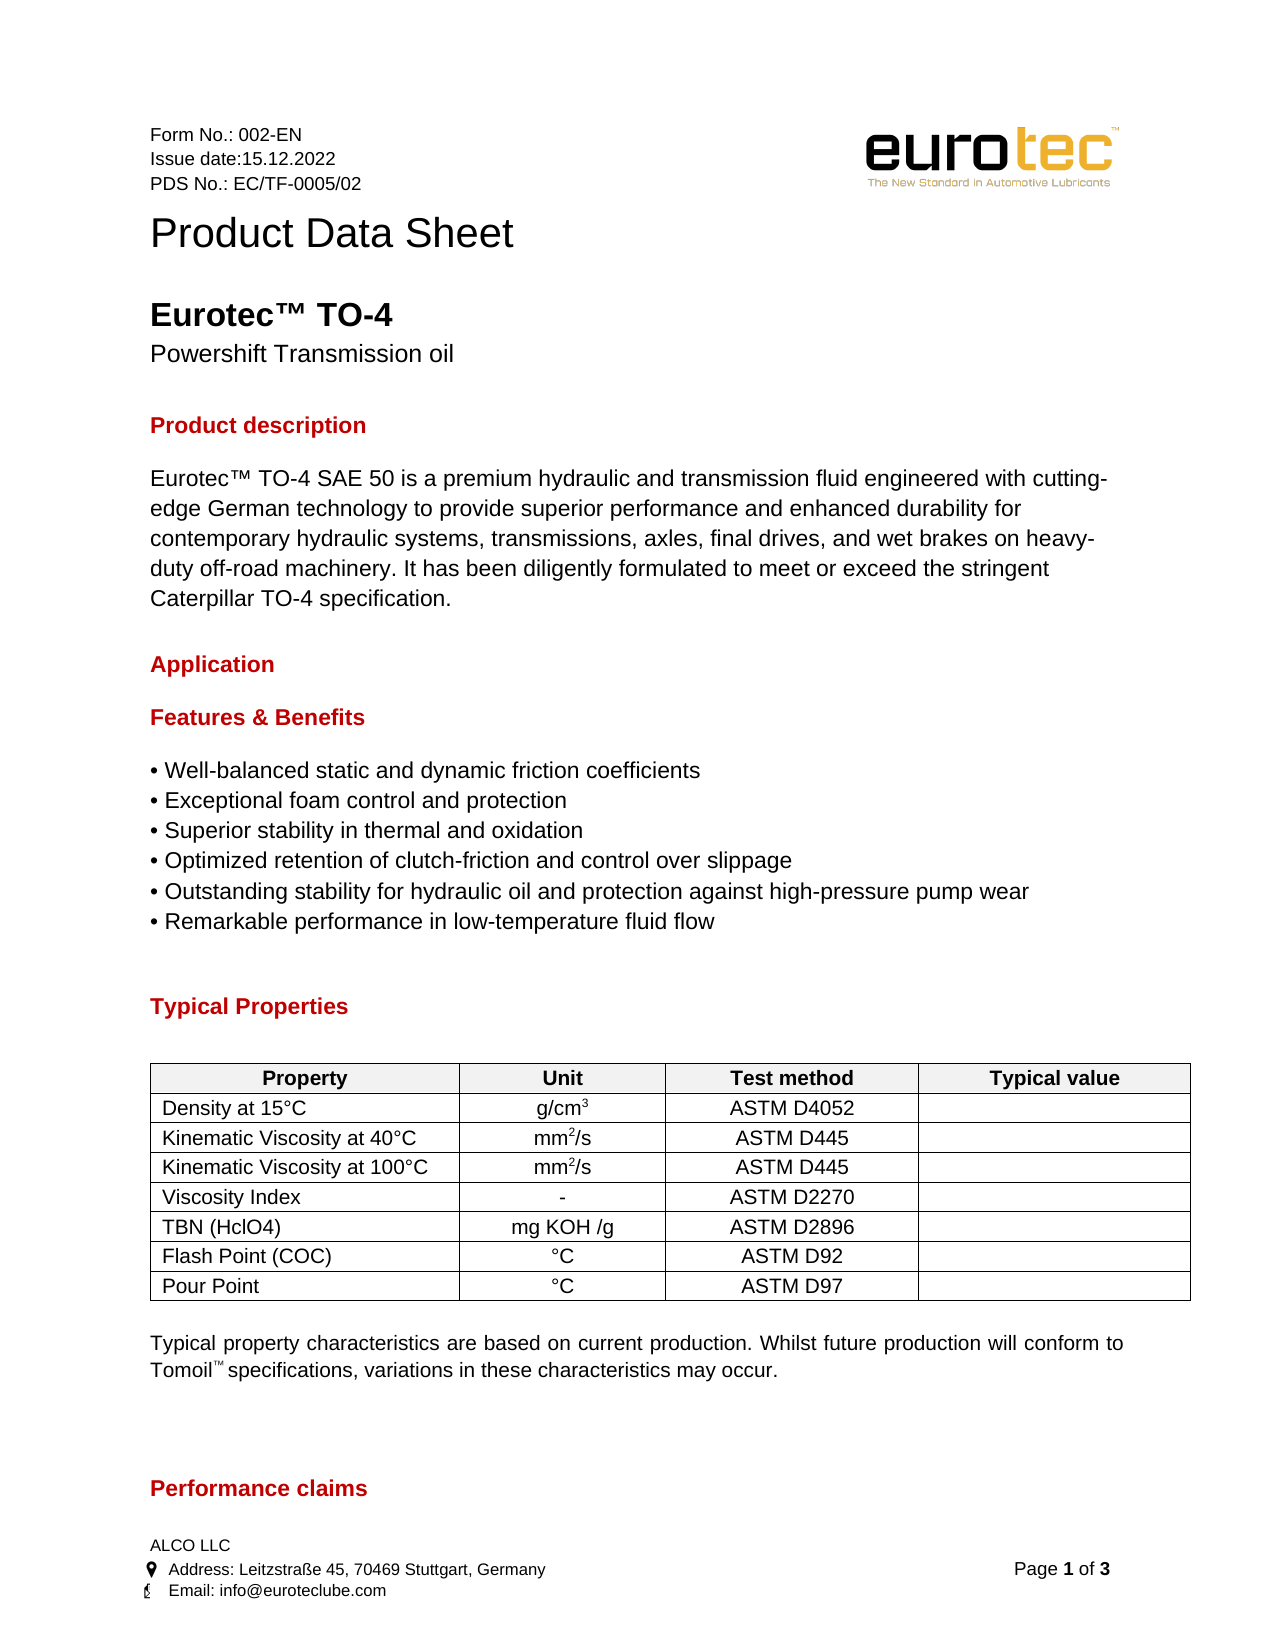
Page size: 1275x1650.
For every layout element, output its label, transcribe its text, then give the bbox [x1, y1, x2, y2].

table_cell °C [460, 1272, 665, 1300]
table_cell Kinematic Viscosity at 40°C [151, 1123, 459, 1152]
table_cell Flash Point (COC) [151, 1242, 459, 1271]
table_cell ASTM D445 [666, 1123, 918, 1152]
table_header Property [151, 1064, 459, 1092]
text Eurotec™ TO-4 SAE 50 is a premium hydraulic and transmission fluid engineered with cutting-edge German technology to provide superior performance and enhanced durability for contemporary hydraulic systems, transmissions, axles, final drives, and wet brakes on heavy-duty off-road machinery. It has been diligently formulated to meet or exceed the stringent Caterpillar TO-4 specification. [150, 464, 1125, 612]
text Typical Properties [150, 993, 1125, 1019]
table_cell TBN (HclO4) [151, 1212, 459, 1241]
table_cell ASTM D92 [666, 1242, 918, 1271]
table_cell Viscosity Index [151, 1183, 459, 1211]
text Product description [150, 412, 1125, 438]
text Performance claims [150, 1475, 1125, 1501]
table_cell Kinematic Viscosity at 100°C [151, 1153, 459, 1182]
table_cell mm2/s [460, 1123, 665, 1152]
table_cell [919, 1242, 1190, 1271]
table_cell - [460, 1183, 665, 1211]
text Eurotec™ TO-4 [150, 295, 1125, 333]
text • Well-balanced static and dynamic friction coefficients • Exceptional foam control and protection • Superior stability in thermal and oxidation • Optimized retention of clutch-friction and control over slippage • Outstanding stability for hydraulic oil and protection against high-pressure pump wear • Remarkable performance in low-temperature fluid flow [150, 757, 1125, 934]
table_header Test method [666, 1064, 918, 1092]
table_cell ASTM D445 [666, 1153, 918, 1182]
table_cell [919, 1212, 1190, 1241]
table_cell mm2/s [460, 1153, 665, 1182]
table_cell [919, 1123, 1190, 1152]
table_cell g/cm3 [460, 1094, 665, 1122]
picture [859, 73, 1125, 209]
table_cell Pour Point [151, 1272, 459, 1300]
text Typical property characteristics are based on current production. Whilst future production will conform to Tomoil™ specifications, variations in these characteristics may occur. [150, 1331, 1125, 1382]
table_cell [919, 1183, 1190, 1211]
text Features & Benefits [150, 704, 1125, 731]
table_cell ASTM D4052 [666, 1094, 918, 1122]
table_cell [919, 1094, 1190, 1122]
table_header Unit [460, 1064, 665, 1092]
table_cell [919, 1272, 1190, 1300]
table_cell mg KOH /g [460, 1212, 665, 1241]
table_cell ASTM D2270 [666, 1183, 918, 1211]
table_cell °C [460, 1242, 665, 1271]
text Application [150, 651, 1125, 678]
table_cell ASTM D2896 [666, 1212, 918, 1241]
table_cell Density at 15°C [151, 1094, 459, 1122]
picture [141, 1558, 163, 1599]
text Powershift Transmission oil [150, 339, 1125, 368]
table_cell [919, 1153, 1190, 1182]
table_header Typical value [919, 1064, 1190, 1092]
text Product Data Sheet [150, 209, 1125, 257]
table_cell ASTM D97 [666, 1272, 918, 1300]
